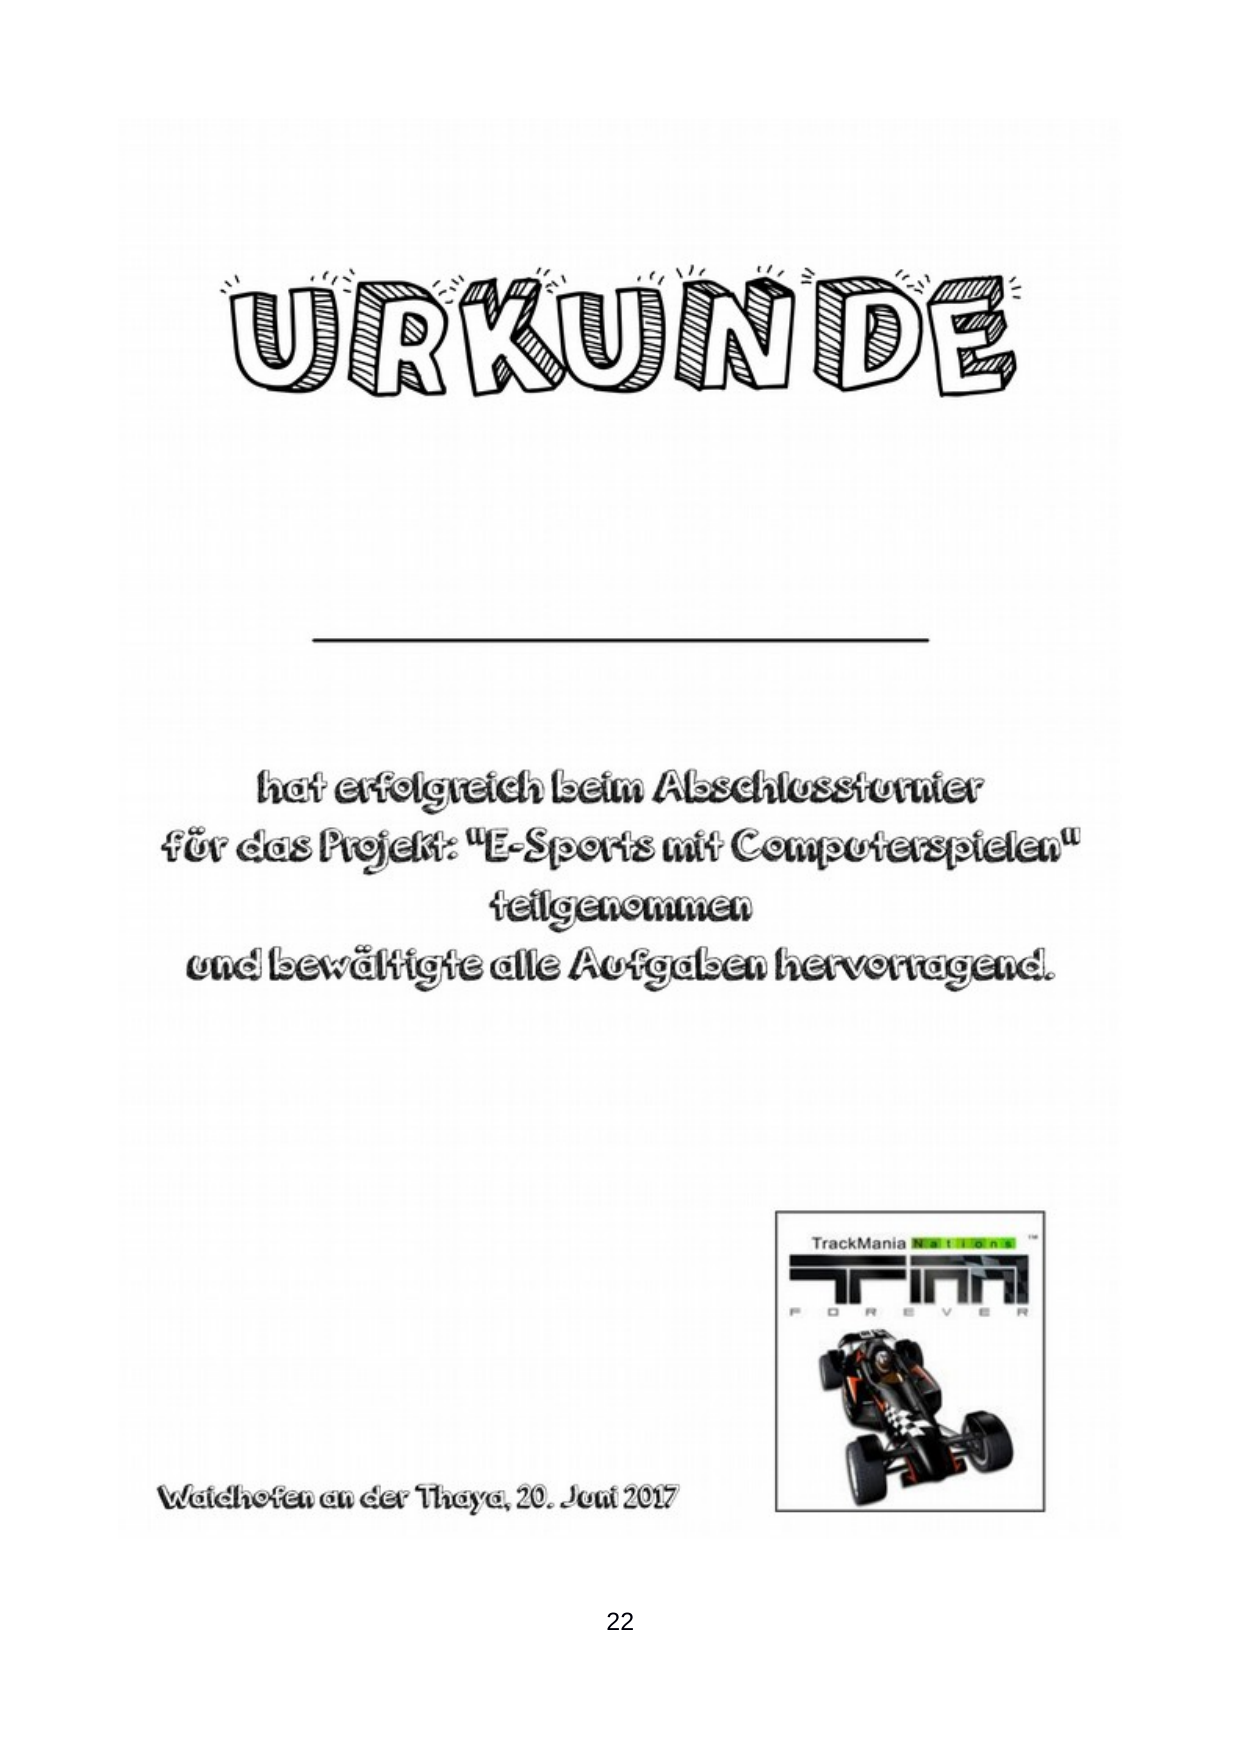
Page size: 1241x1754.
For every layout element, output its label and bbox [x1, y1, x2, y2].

picture [118, 118, 1123, 1539]
